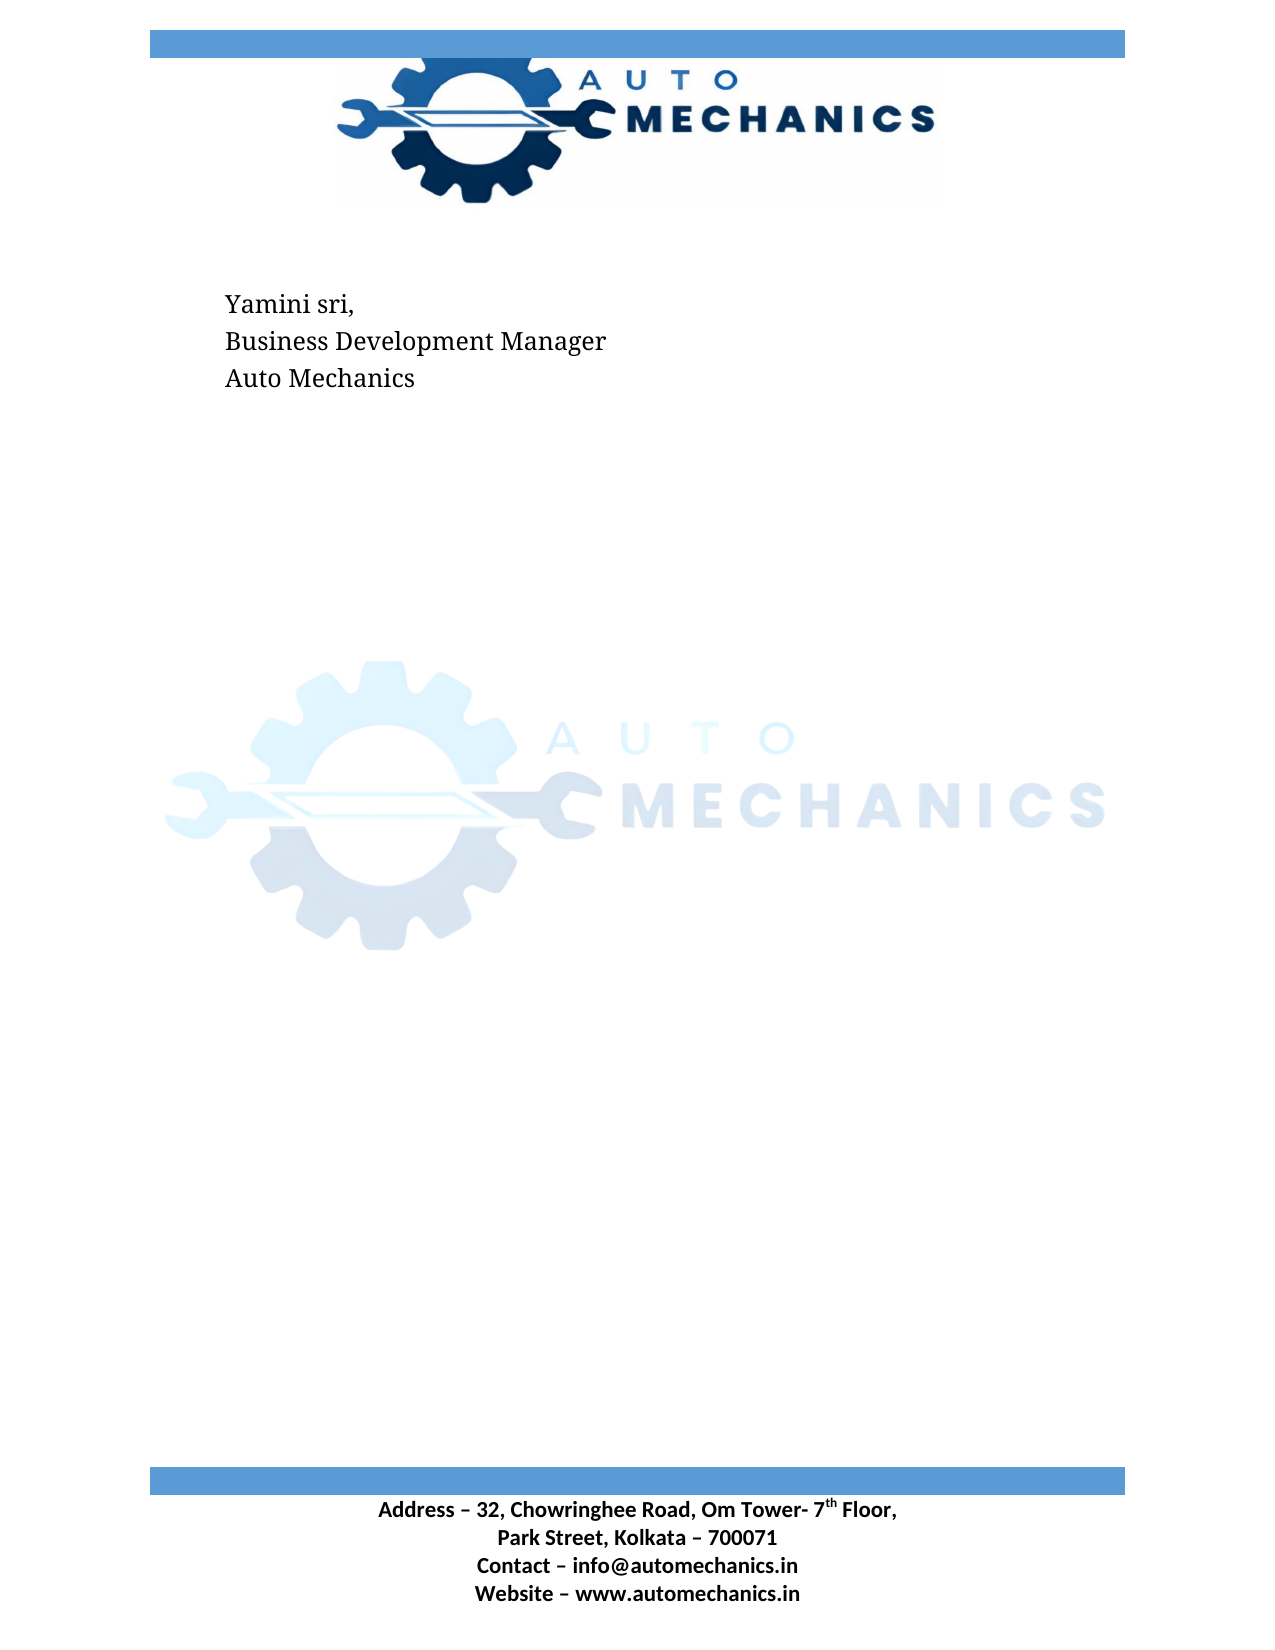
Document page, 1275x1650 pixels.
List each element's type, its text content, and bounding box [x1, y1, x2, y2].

list Auto Mechanics [225, 360, 1125, 394]
picture [329, 58, 946, 211]
list Yamini sri, [225, 287, 1125, 321]
list Business Development Manager [225, 324, 1125, 358]
